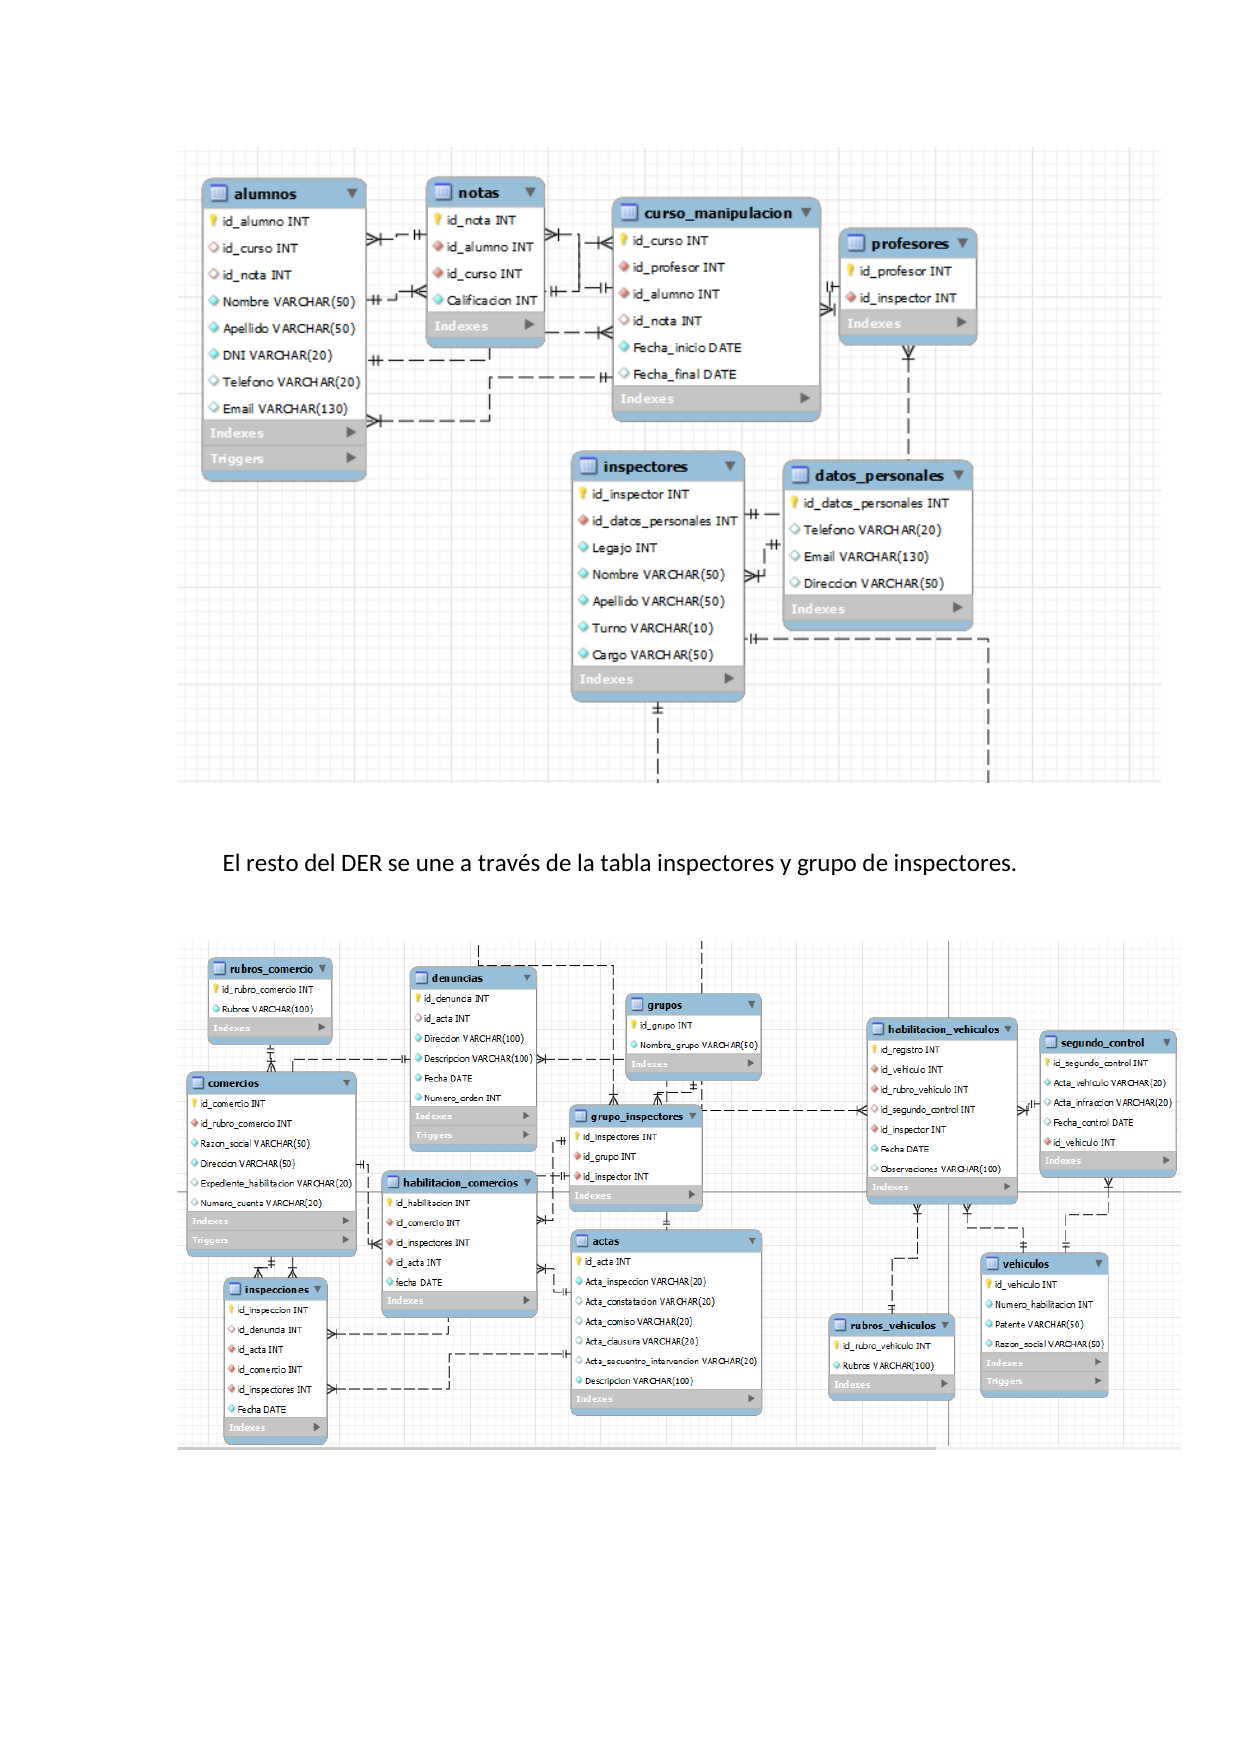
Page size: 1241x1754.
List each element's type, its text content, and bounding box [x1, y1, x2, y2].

picture [177, 941, 1182, 1450]
picture [177, 147, 1162, 783]
text El resto del DER se une a través de la tabla inspectores y grupo de inspectores. [177, 847, 1063, 877]
